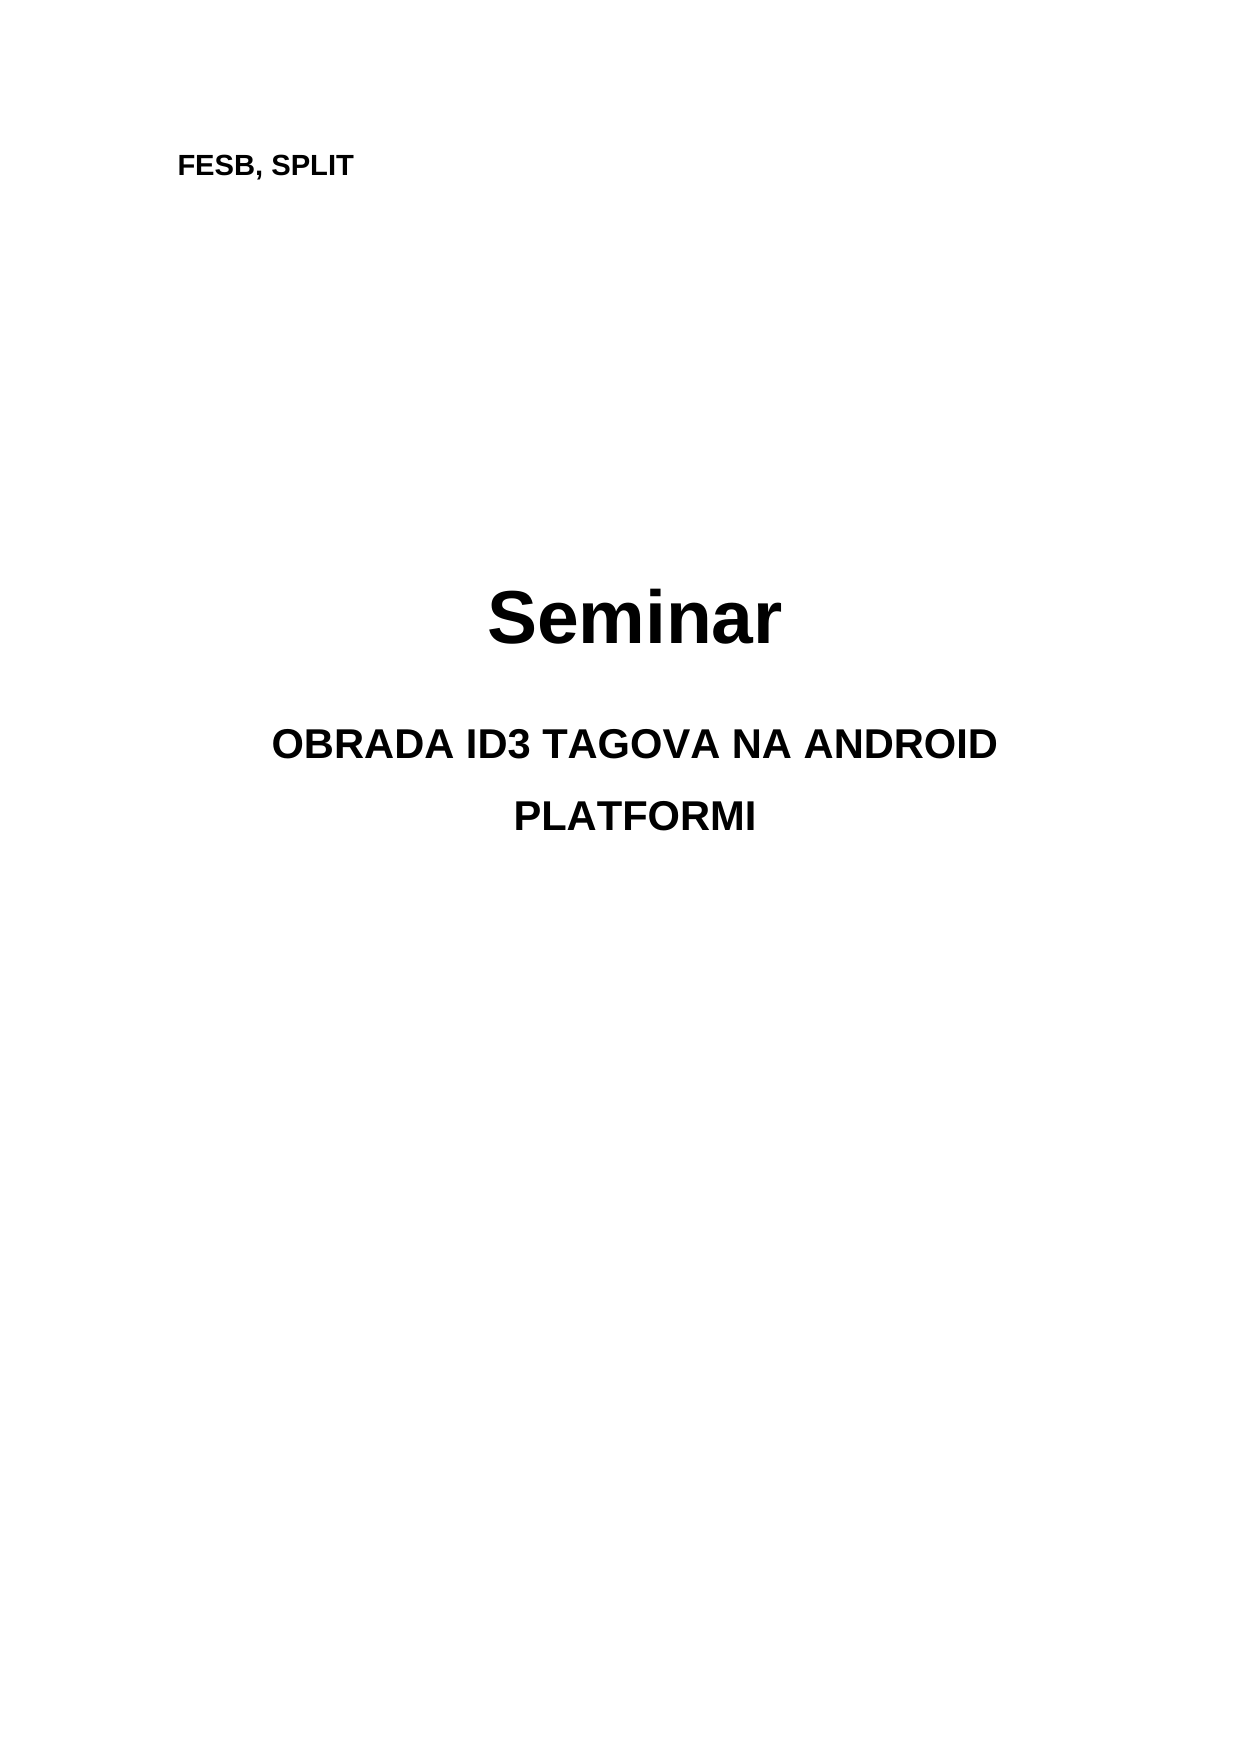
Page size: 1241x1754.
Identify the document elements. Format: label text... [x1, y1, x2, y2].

text Seminar [177, 573, 1092, 660]
text OBRADA ID3 TAGOVA NA ANDROID PLATFORMI [177, 719, 1092, 839]
subtitle FESB, SPLIT [177, 148, 1092, 181]
